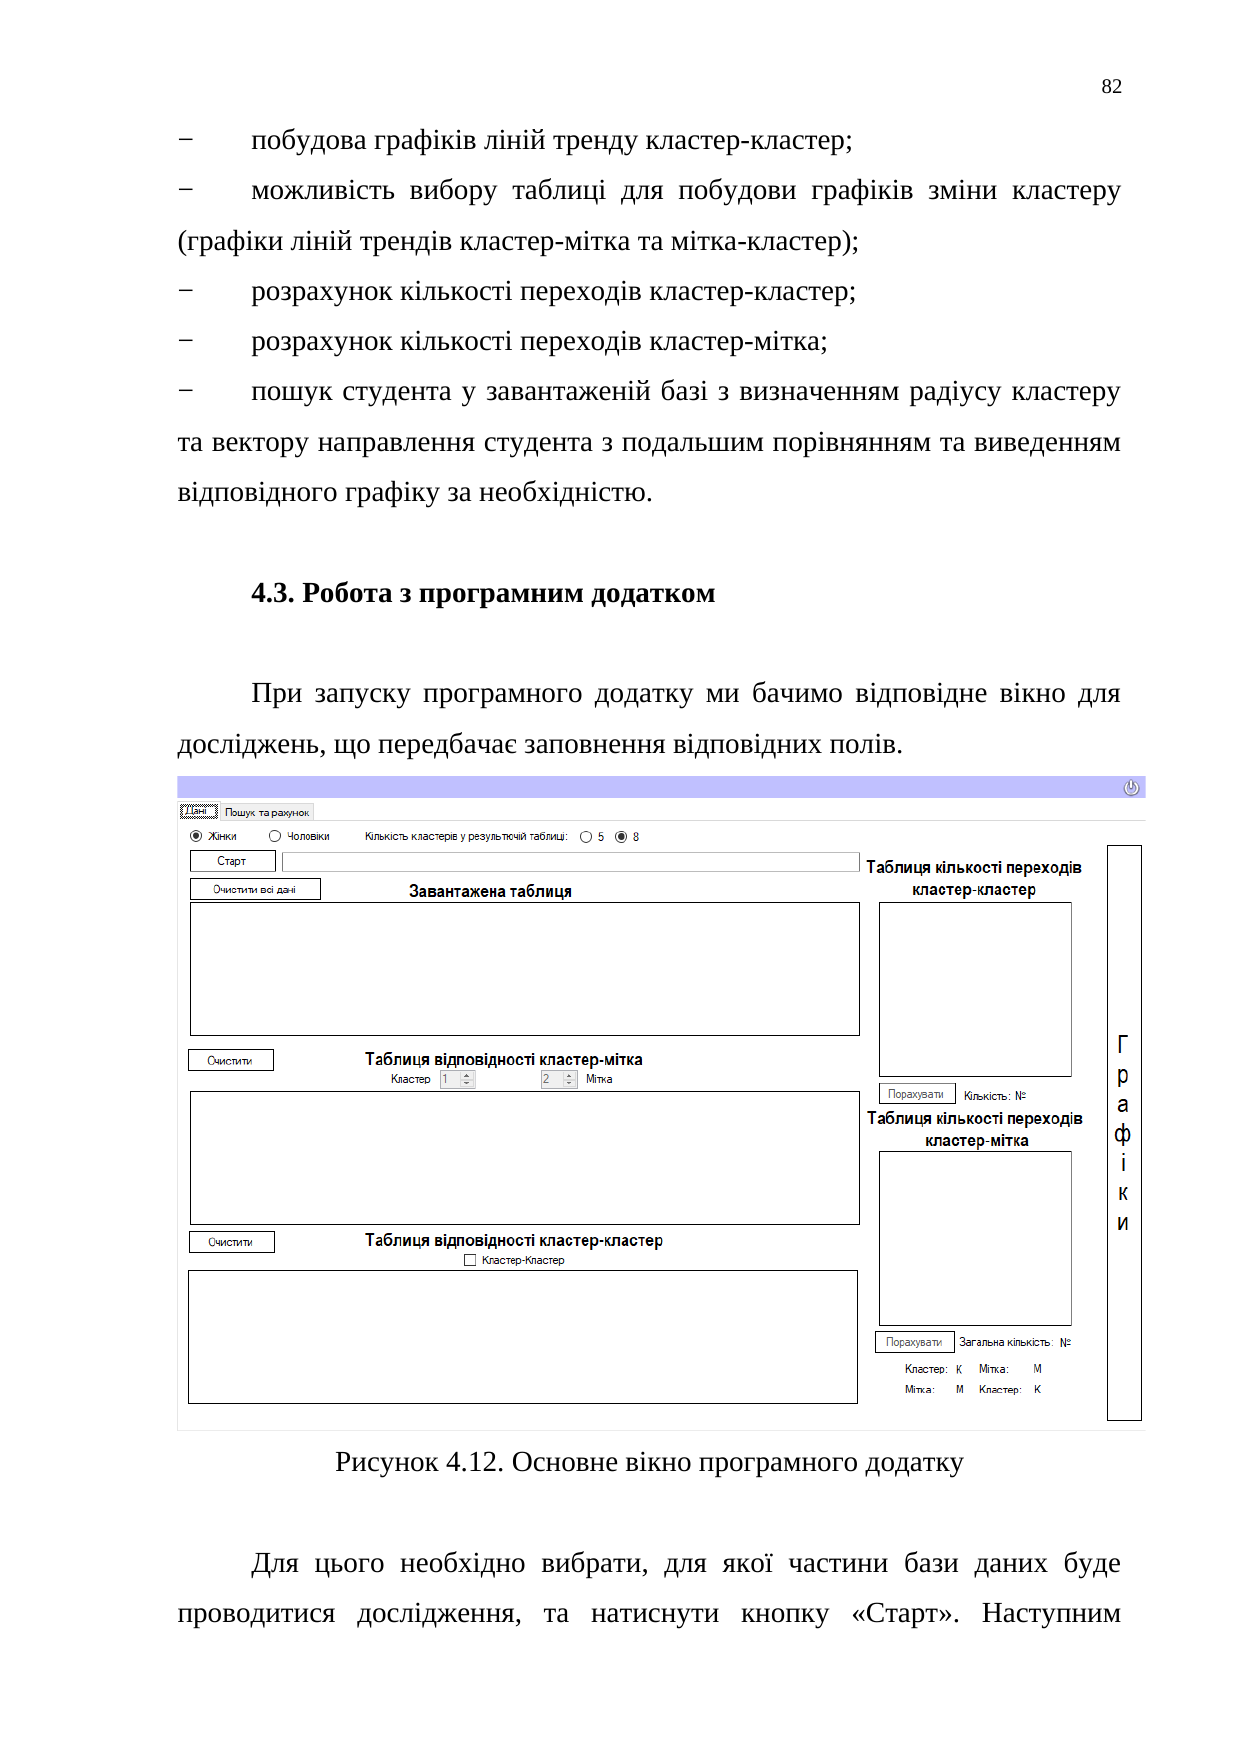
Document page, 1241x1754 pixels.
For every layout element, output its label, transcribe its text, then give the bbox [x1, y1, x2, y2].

subtitle 4.3. Робота з програмним додатком [177, 575, 1122, 608]
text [177, 1545, 1122, 1629]
list розрахунок кількості переходів кластер-кластер; [177, 273, 1122, 306]
list розрахунок кількості переходів кластер-мітка; [177, 323, 1122, 357]
text Рисунок 4.12. Основне вікно програмного додатку [177, 1444, 1122, 1478]
text При запуску програмного додатку ми бачимо відповідне вікно для досліджень, що передбачає заповнення відповідних полів. [177, 675, 1122, 759]
list можливість вибору таблиці для побудови графіків зміни кластеру (графіки ліній трендів кластер-мітка та мітка-кластер); [177, 172, 1122, 256]
list пошук студента у завантаженій базі з визначенням радіусу кластеру та вектору направлення студента з подальшим порівнянням та виведенням відповідного графіку за необхідністю. [177, 373, 1122, 508]
list побудова графіків ліній тренду кластер-кластер; [177, 122, 1122, 156]
picture [177, 776, 1146, 1431]
